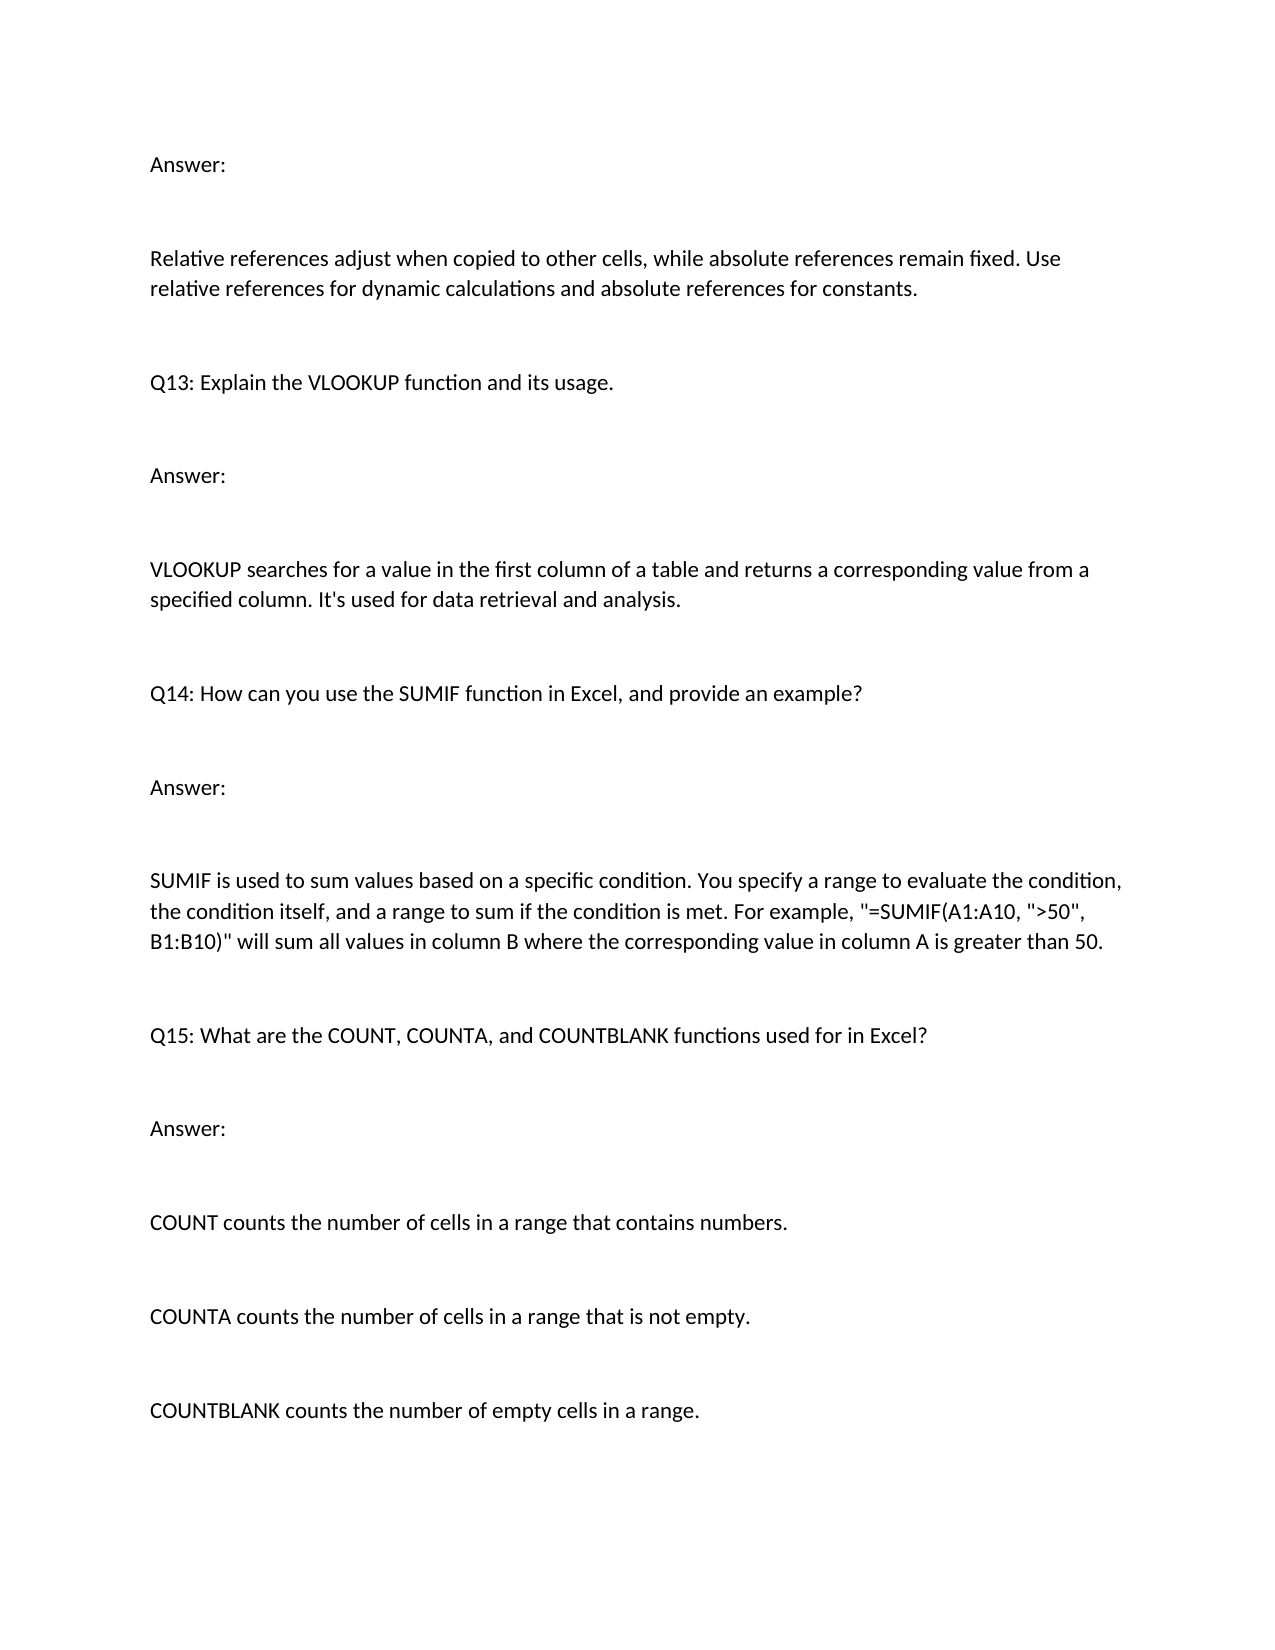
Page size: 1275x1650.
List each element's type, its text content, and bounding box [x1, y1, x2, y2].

text Answer: [150, 150, 1125, 178]
text COUNTBLANK counts the number of empty cells in a range. [150, 1396, 1125, 1424]
text Q13: Explain the VLOOKUP function and its usage. [150, 368, 1125, 396]
text Answer: [150, 461, 1125, 489]
text Answer: [150, 773, 1125, 801]
text COUNT counts the number of cells in a range that contains numbers. [150, 1208, 1125, 1236]
text Q14: How can you use the SUMIF function in Excel, and provide an example? [150, 679, 1125, 707]
text SUMIF is used to sum values based on a specific condition. You specify a range to evaluate the condition, the condition itself, and a range to sum if the condition is met. For example, "=SUMIF(A1:A10, ">50", B1:B10)" will sum all values in column B where the corresponding value in column A is greater than 50. [150, 867, 1125, 955]
text Answer: [150, 1114, 1125, 1143]
text COUNTA counts the number of cells in a range that is not empty. [150, 1302, 1125, 1330]
text Q15: What are the COUNT, COUNTA, and COUNTBLANK functions used for in Excel? [150, 1021, 1125, 1049]
text VLOOKUP searches for a value in the first column of a table and returns a corresponding value from a specified column. It's used for data retrieval and analysis. [150, 555, 1125, 613]
text Relative references adjust when copied to other cells, while absolute references remain fixed. Use relative references for dynamic calculations and absolute references for constants. [150, 244, 1125, 302]
